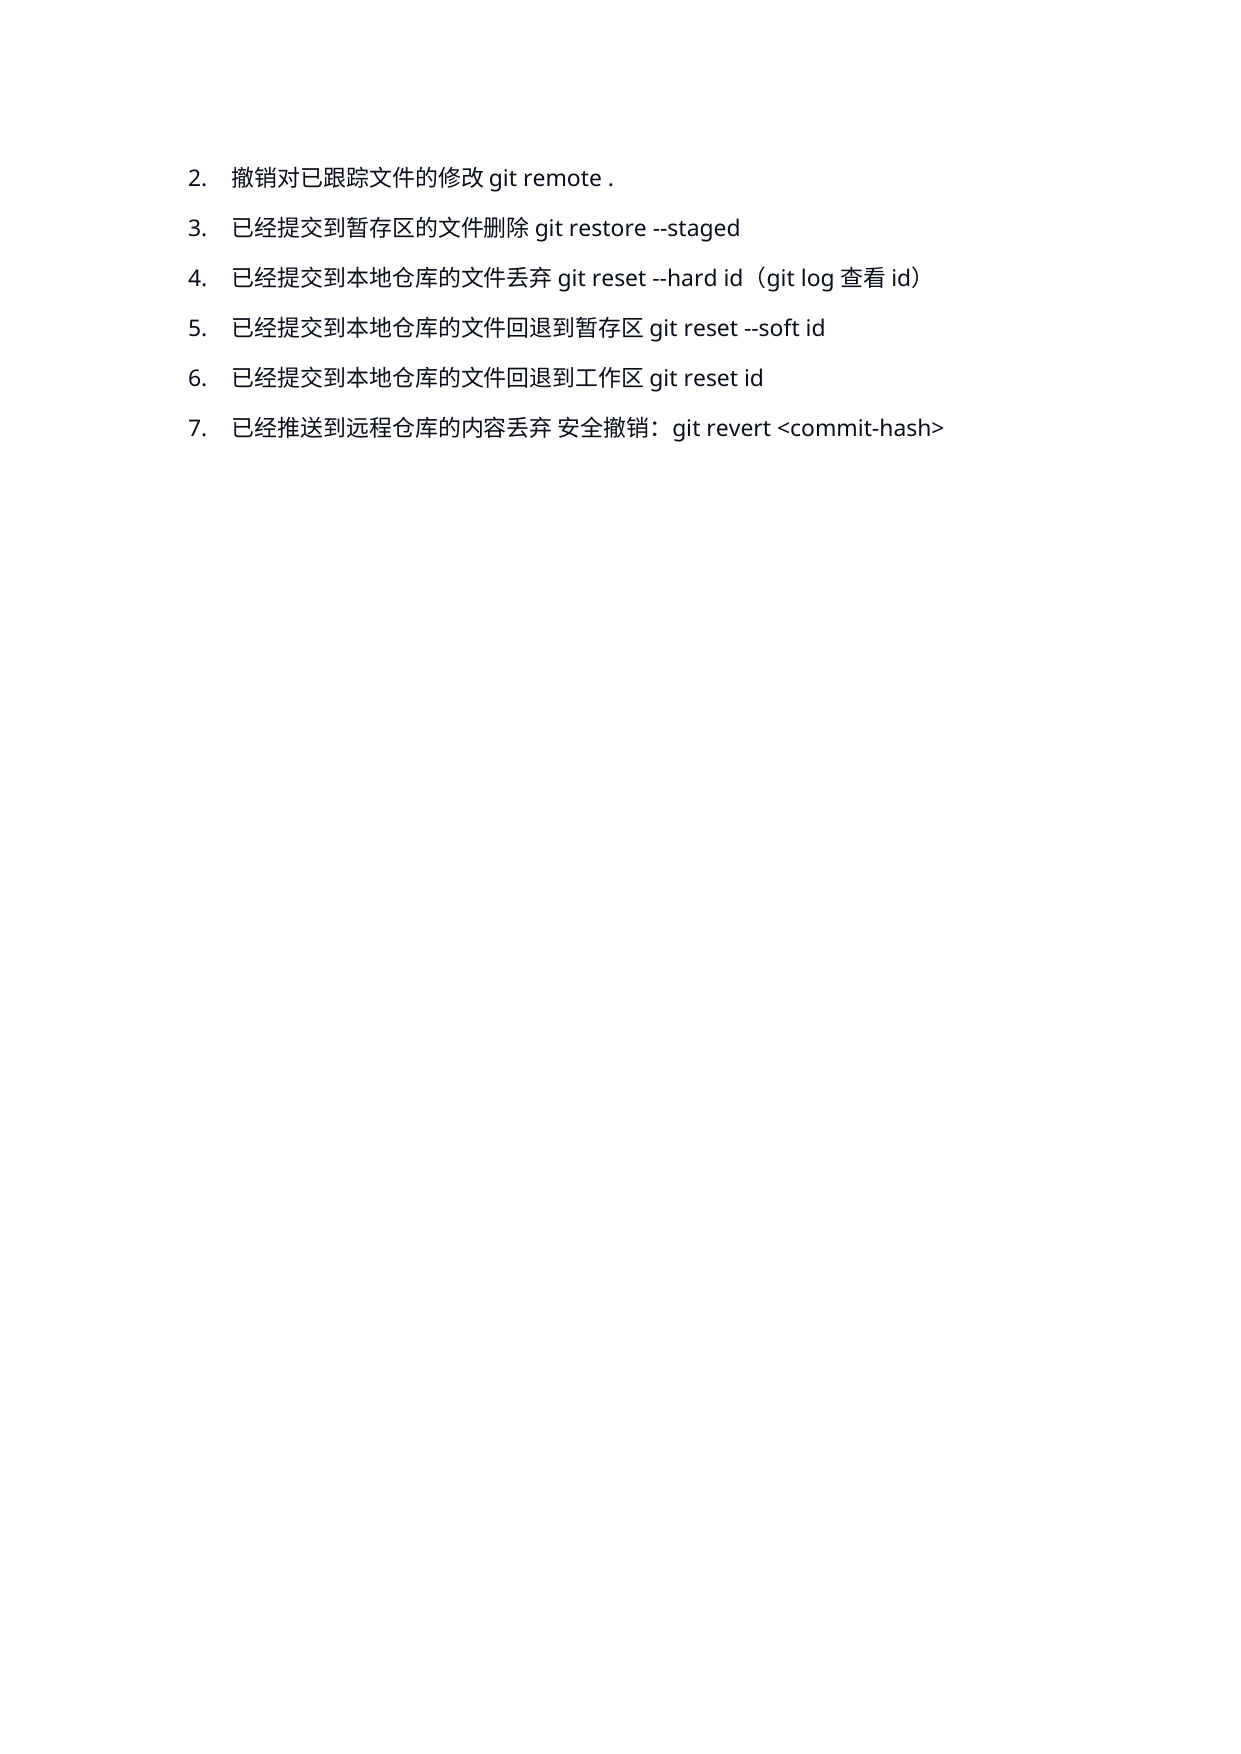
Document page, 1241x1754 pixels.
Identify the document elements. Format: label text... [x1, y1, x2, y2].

list 已经提交到暂存区的文件删除 git restore --staged [188, 202, 1052, 252]
list 已经推送到远程仓库的内容丢弃 安全撤销：git revert <commit-hash> [188, 402, 1052, 452]
list 已经提交到本地仓库的文件回退到暂存区 git reset --soft id [188, 302, 1052, 352]
list 已经提交到本地仓库的文件回退到工作区 git reset id [188, 352, 1052, 402]
list 撤销对已跟踪文件的修改 git remote . [188, 152, 1052, 202]
list 已经提交到本地仓库的文件丢弃 git reset --hard id（git log 查看id） [188, 252, 1052, 302]
